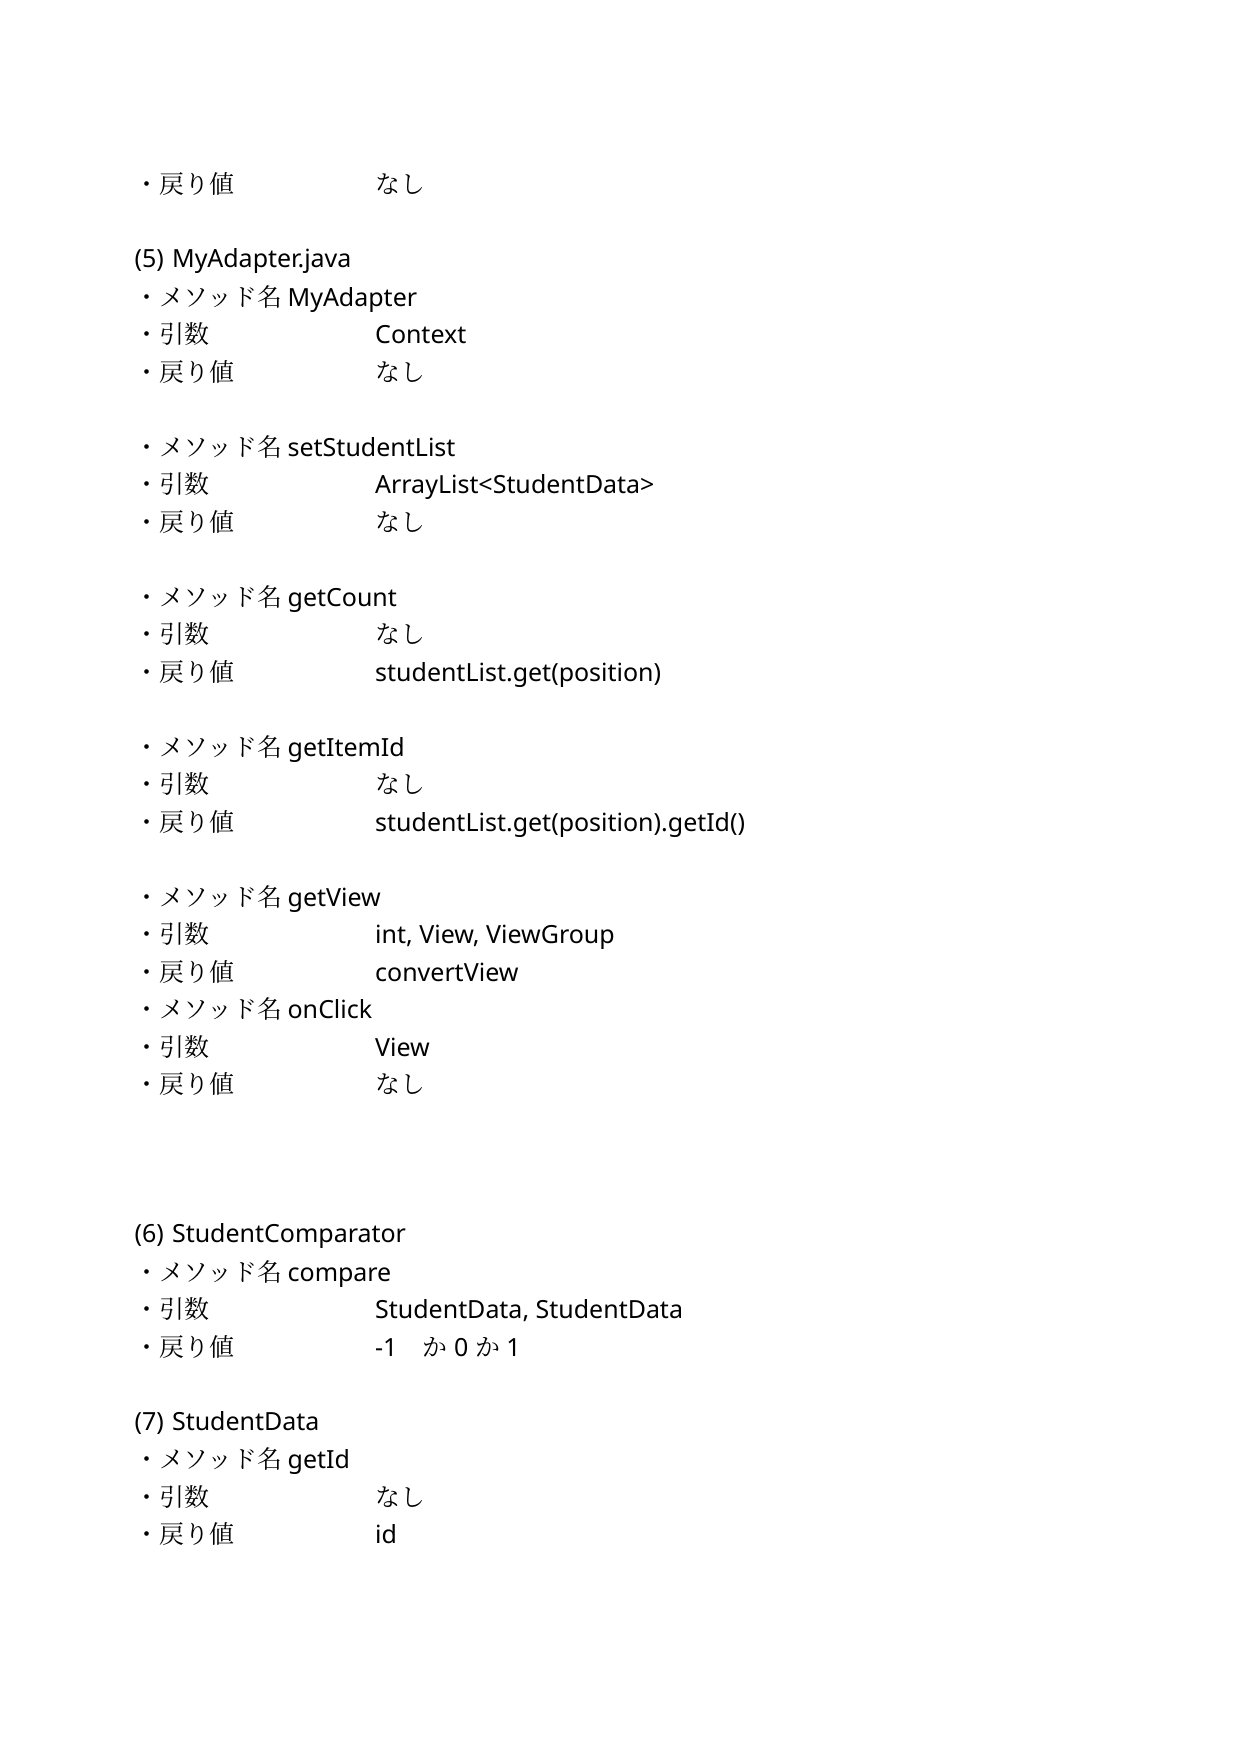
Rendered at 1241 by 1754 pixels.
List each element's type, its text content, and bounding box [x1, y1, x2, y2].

text ・戻り値 id [134, 1514, 1128, 1552]
list StudentData [134, 1402, 1128, 1439]
text ・引数 int, View, ViewGroup [134, 914, 1128, 952]
text ・メソッド名 MyAdapter [134, 277, 1128, 314]
text ・引数 StudentData, StudentData [134, 1289, 1128, 1327]
text ・メソッド名 getItemId [134, 727, 1128, 764]
text ・メソッド名 getId [134, 1439, 1128, 1477]
text ・戻り値 なし [134, 352, 1128, 389]
text ・戻り値 なし [134, 502, 1128, 539]
text ・引数 ArrayList<StudentData> [134, 464, 1128, 502]
text ・引数 なし [134, 1477, 1128, 1514]
text ・引数 Context [134, 314, 1128, 352]
text ・メソッド名 getView [134, 877, 1128, 914]
text ・メソッド名 onClick [134, 989, 1128, 1027]
list MyAdapter.java [134, 239, 1128, 277]
text ・メソッド名 getCount [134, 577, 1128, 614]
text ・戻り値 studentList.get(position).getId() [134, 802, 1128, 839]
text ・メソッド名 compare [134, 1252, 1128, 1289]
text ・戻り値 なし [134, 164, 1128, 202]
text ・戻り値 なし [134, 1064, 1128, 1102]
text ・引数 なし [134, 614, 1128, 652]
text ・戻り値 convertView [134, 952, 1128, 989]
text ・メソッド名 setStudentList [134, 427, 1128, 464]
text ・引数 View [134, 1027, 1128, 1064]
text ・戻り値 studentList.get(position) [134, 652, 1128, 689]
text ・戻り値 -1 か 0 か 1 [134, 1327, 1128, 1364]
list StudentComparator [134, 1214, 1128, 1252]
text ・引数 なし [134, 764, 1128, 802]
